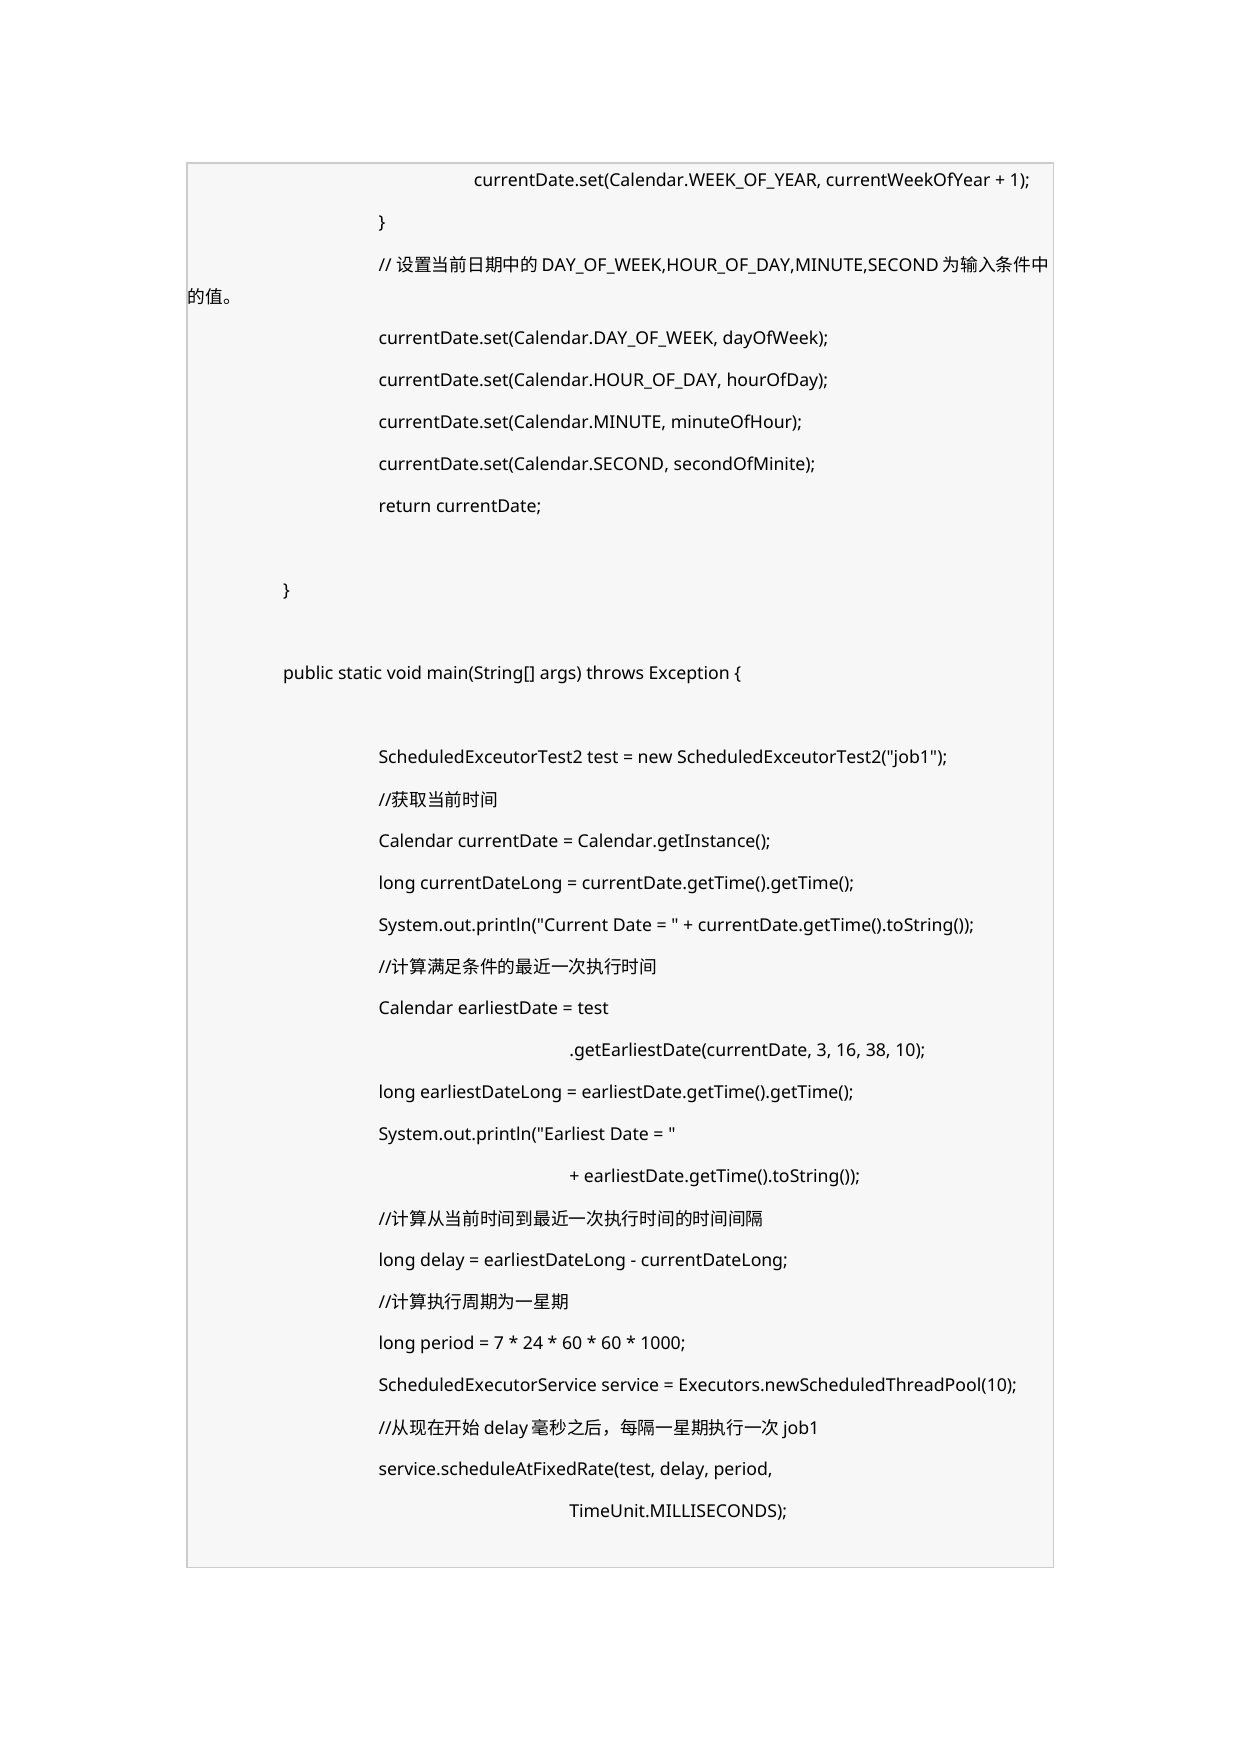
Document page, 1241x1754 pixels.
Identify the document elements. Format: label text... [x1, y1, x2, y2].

text //计算从当前时间到最近一次执行时间的时间间隔 [188, 1199, 1053, 1233]
text service.scheduleAtFixedRate(test, delay, period, [188, 1451, 1053, 1485]
text Calendar earliestDate = test [188, 990, 1053, 1024]
text } [188, 204, 1053, 238]
text long period = 7 * 24 * 60 * 60 * 1000; [188, 1325, 1053, 1359]
text ScheduledExceutorTest2 test = new ScheduledExceutorTest2("job1"); [188, 739, 1053, 773]
text .getEarliestDate(currentDate, 3, 16, 38, 10); [188, 1032, 1053, 1066]
text } [188, 571, 1053, 605]
text long earliestDateLong = earliestDate.getTime().getTime(); [188, 1074, 1053, 1108]
text public static void main(String[] args) throws Exception { [188, 655, 1053, 689]
text // 设置当前日期中的DAY_OF_WEEK,HOUR_OF_DAY,MINUTE,SECOND为输入条件中的值。 [188, 246, 1053, 312]
text //从现在开始delay毫秒之后，每隔一星期执行一次job1 [188, 1409, 1053, 1443]
text long delay = earliestDateLong - currentDateLong; [188, 1241, 1053, 1275]
text //计算满足条件的最近一次执行时间 [188, 948, 1053, 982]
text currentDate.set(Calendar.WEEK_OF_YEAR, currentWeekOfYear + 1); [188, 164, 1053, 196]
text System.out.println("Earliest Date = " [188, 1116, 1053, 1150]
text //计算执行周期为一星期 [188, 1283, 1053, 1317]
text TimeUnit.MILLISECONDS); [188, 1493, 1053, 1527]
text + earliestDate.getTime().toString()); [188, 1158, 1053, 1192]
text Calendar currentDate = Calendar.getInstance(); [188, 823, 1053, 857]
text ScheduledExecutorService service = Executors.newScheduledThreadPool(10); [188, 1367, 1053, 1401]
text System.out.println("Current Date = " + currentDate.getTime().toString()); [188, 906, 1053, 940]
text long currentDateLong = currentDate.getTime().getTime(); [188, 864, 1053, 898]
text return currentDate; [188, 488, 1053, 522]
text currentDate.set(Calendar.DAY_OF_WEEK, dayOfWeek); [188, 320, 1053, 354]
text //获取当前时间 [188, 781, 1053, 815]
text currentDate.set(Calendar.SECOND, secondOfMinite); [188, 446, 1053, 480]
text currentDate.set(Calendar.HOUR_OF_DAY, hourOfDay); [188, 362, 1053, 396]
text currentDate.set(Calendar.MINUTE, minuteOfHour); [188, 404, 1053, 438]
